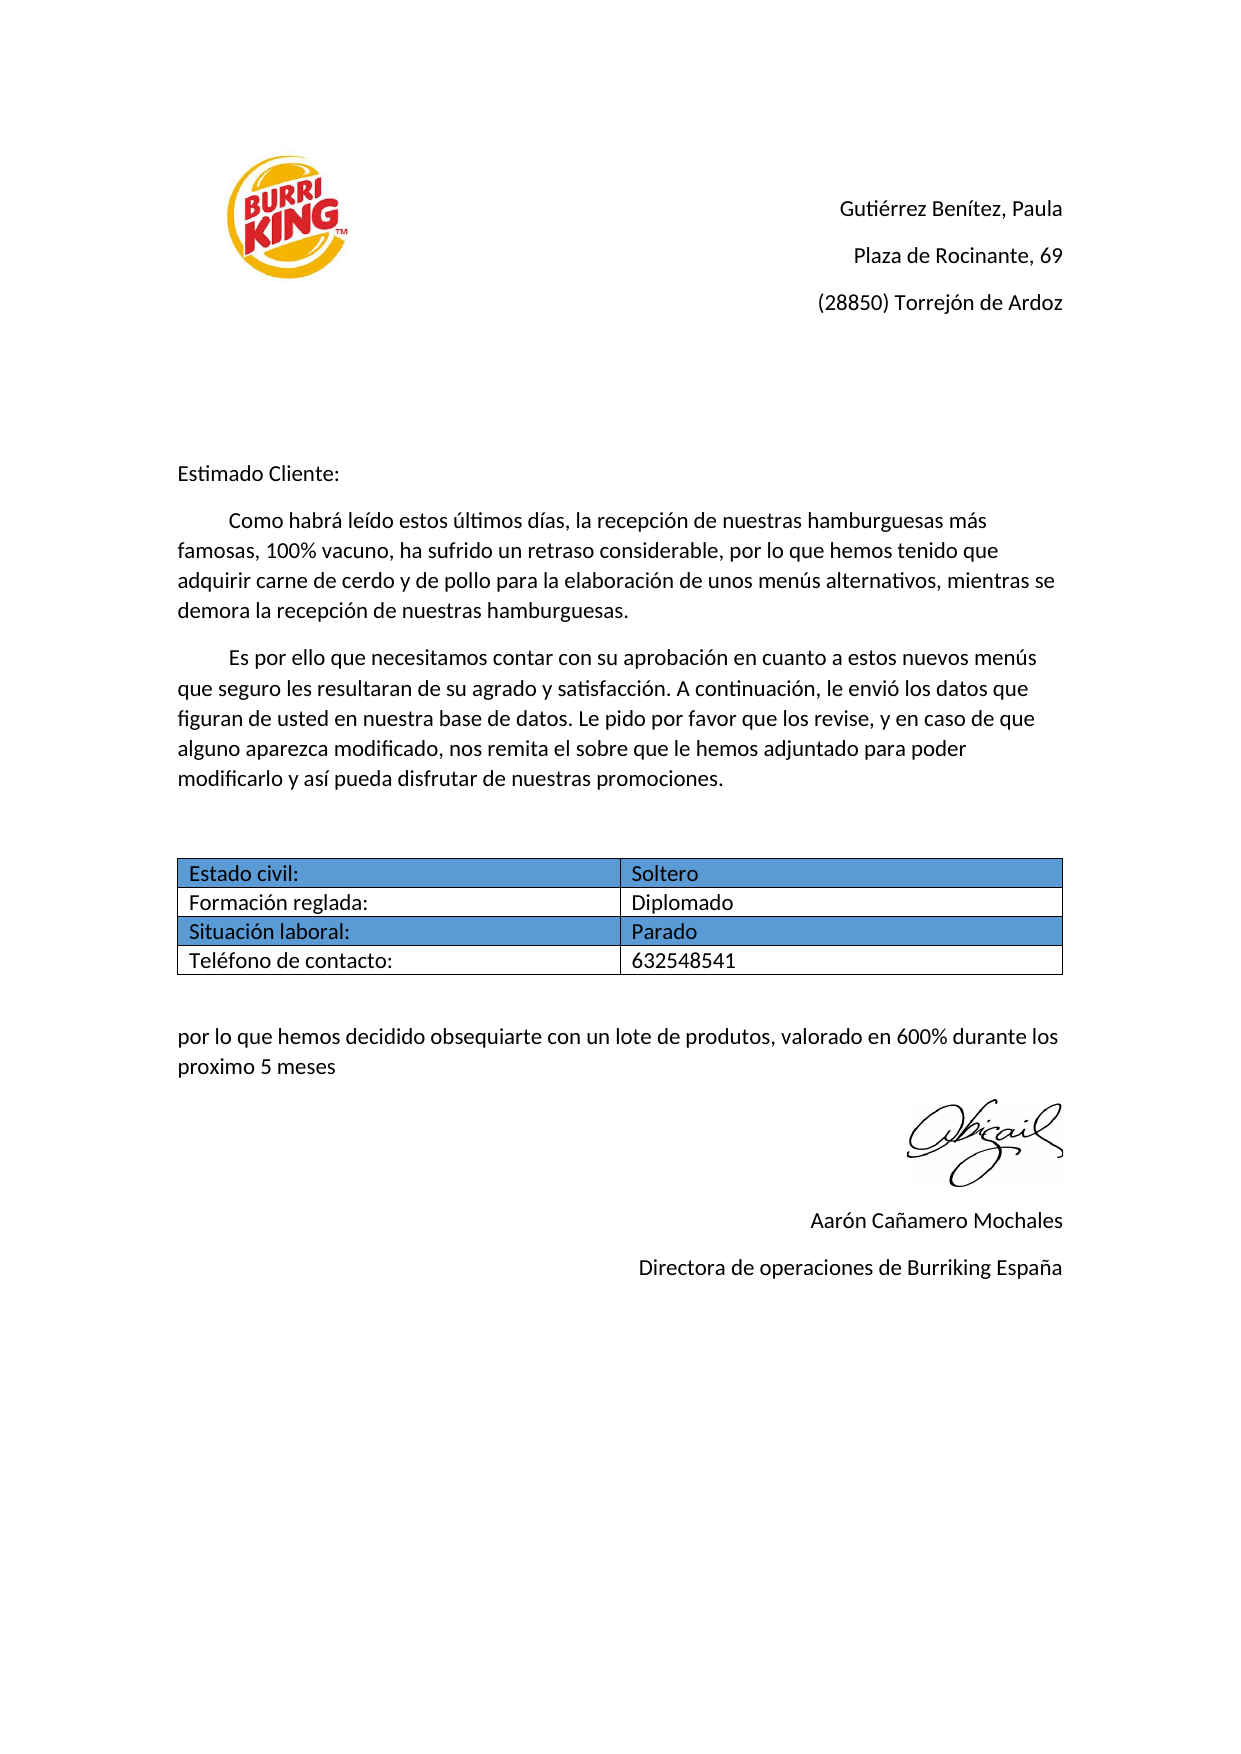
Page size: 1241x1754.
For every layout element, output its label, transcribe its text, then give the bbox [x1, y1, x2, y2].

text Estimado Cliente: [177, 459, 1063, 487]
table_cell Diplomado [621, 888, 1062, 916]
text Directora de operaciones de Burriking España [177, 1253, 1063, 1281]
table_header Estado civil: [178, 859, 620, 887]
text Aarón Cañamero Mochales [177, 1206, 1063, 1234]
table_cell 632548541 [621, 946, 1062, 974]
table_header Soltero [621, 859, 1062, 887]
table_cell Teléfono de contacto: [178, 946, 620, 974]
table_cell Situación laboral: [178, 917, 620, 945]
picture [177, 147, 400, 287]
picture [906, 1099, 1064, 1187]
text por lo que hemos decidido obsequiarte con un lote de produtos, valorado en 600% durante los proximo 5 meses [177, 1022, 1063, 1080]
text Como habrá leído estos últimos días, la recepción de nuestras hamburguesas más famosas, 100% vacuno, ha sufrido un retraso considerable, por lo que hemos tenido que adquirir carne de cerdo y de pollo para la elaboración de unos menús alternativos, mientras se demora la recepción de nuestras hamburguesas. [177, 506, 1063, 624]
table_cell Parado [621, 917, 1062, 945]
table_cell Formación reglada: [178, 888, 620, 916]
text Gutiérrez Benítez, Paula [400, 194, 1063, 222]
text (28850) Torrejón de Ardoz [177, 288, 1063, 316]
text Es por ello que necesitamos contar con su aprobación en cuanto a estos nuevos menús que seguro les resultaran de su agrado y satisfacción. A continuación, le envió los datos que figuran de usted en nuestra base de datos. Le pido por favor que los revise, y en caso de que alguno aparezca modificado, nos remita el sobre que le hemos adjuntado para poder modificarlo y así pueda disfrutar de nuestras promociones. [177, 643, 1063, 792]
text Plaza de Rocinante, 69 [400, 241, 1063, 269]
